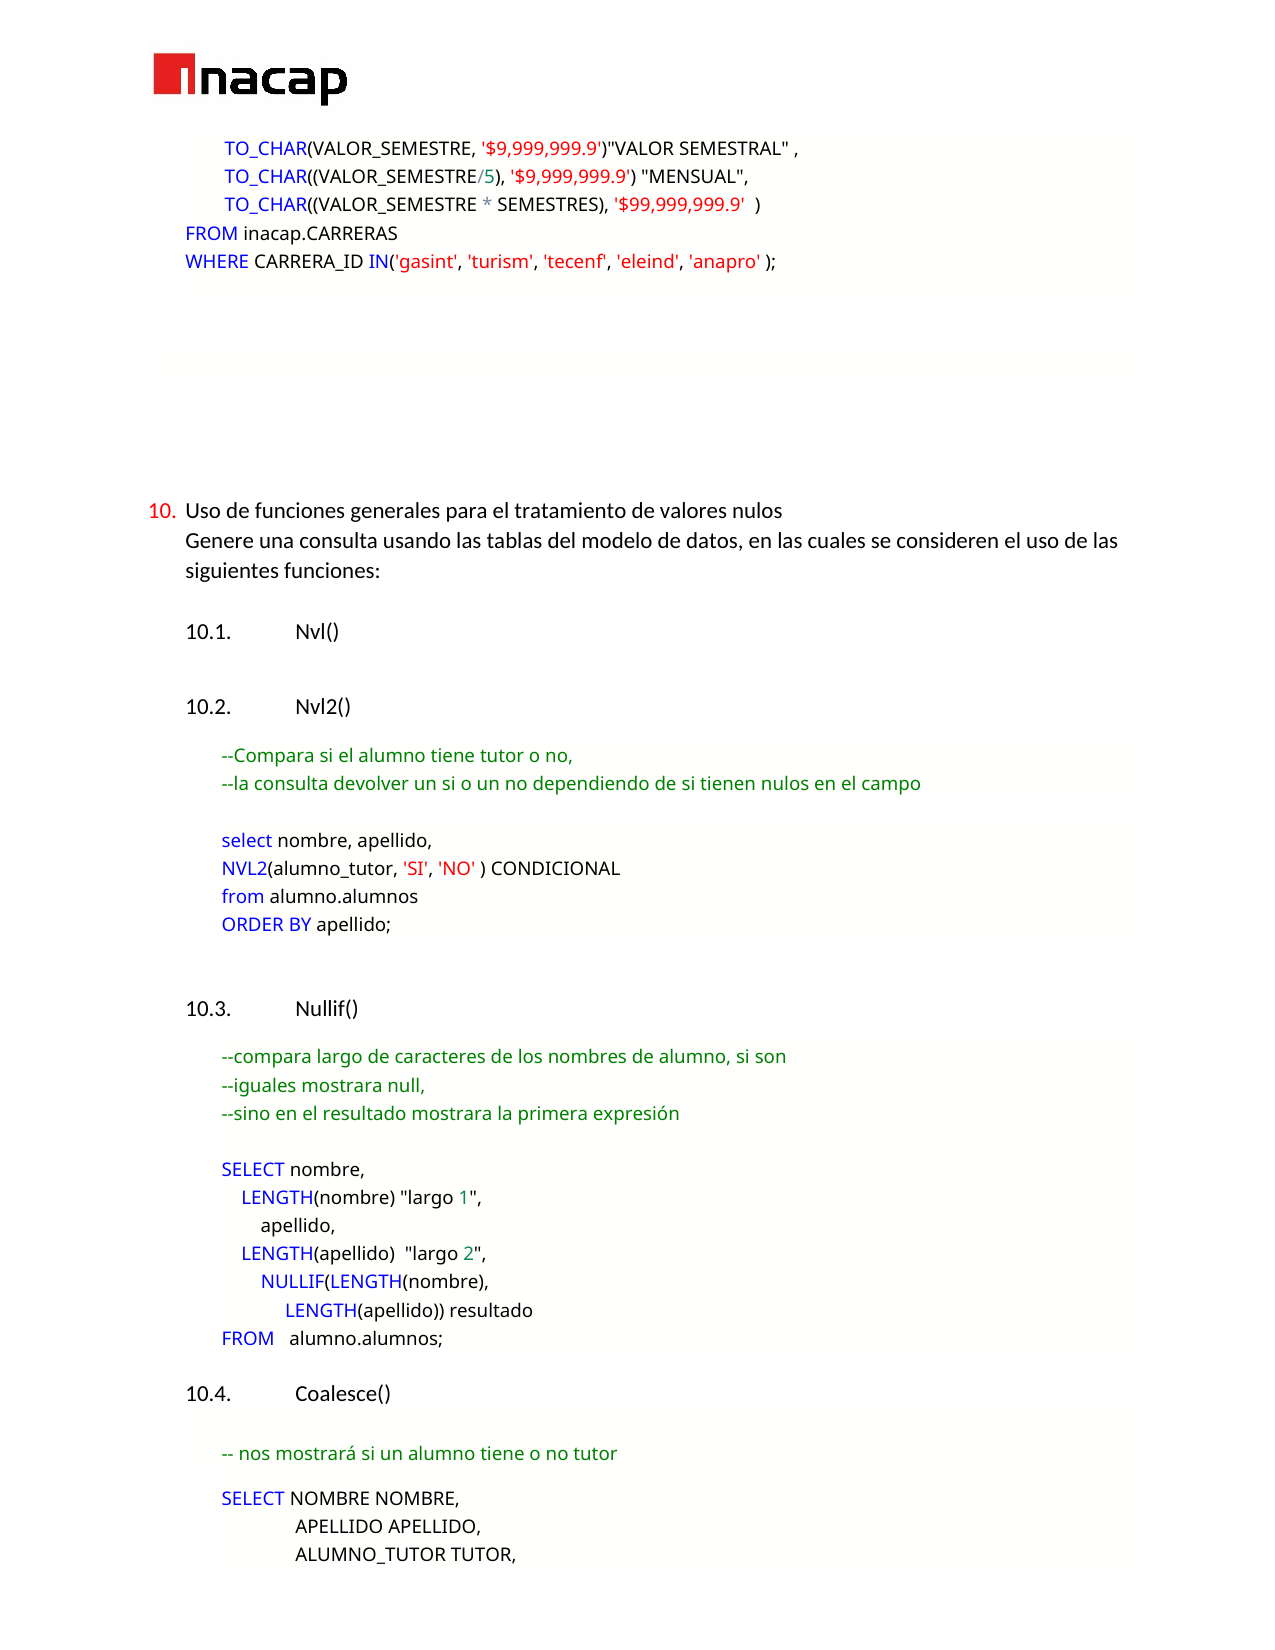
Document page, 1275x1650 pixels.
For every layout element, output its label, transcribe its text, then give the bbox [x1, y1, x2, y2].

list Genere una consulta usando las tablas del modelo de datos, en las cuales se consideren el uso de las siguientes funciones: [185, 526, 1137, 584]
list TO_CHAR((VALOR_SEMESTRE/5), '$9,999,999.9') "MENSUAL", [185, 161, 1137, 189]
text LENGTH(nombre) "largo 1", [221, 1182, 1137, 1210]
list Nullif() [185, 994, 1137, 1022]
text NULLIF(LENGTH(nombre), [221, 1266, 1137, 1294]
text --Compara si el alumno tiene tutor o no, [221, 739, 1137, 767]
list Nvl() [185, 617, 1137, 645]
text select nombre, apellido, [221, 824, 1137, 852]
list TO_CHAR((VALOR_SEMESTRE * SEMESTRES), '$99,999,999.9' ) [185, 189, 1137, 217]
text ORDER BY apellido; [221, 909, 1137, 937]
list -- nos mostrará si un alumno tiene o no tutor [185, 1438, 1137, 1466]
text NVL2(alumno_tutor, 'SI', 'NO' ) CONDICIONAL [221, 852, 1137, 881]
text --iguales mostrara null, [221, 1069, 1137, 1097]
list FROM inacap.CARRERAS [185, 217, 1137, 245]
text --la consulta devolver un si o un no dependiendo de si tienen nulos en el campo [221, 767, 1137, 796]
list TO_CHAR(VALOR_SEMESTRE, '$9,999,999.9')"VALOR SEMESTRAL" , [185, 133, 1137, 161]
picture [147, 28, 370, 130]
text SELECT NOMBRE NOMBRE, [221, 1482, 1137, 1511]
text APELLIDO APELLIDO, [221, 1511, 1137, 1539]
text LENGTH(apellido) "largo 2", [221, 1238, 1137, 1266]
text apellido, [221, 1210, 1137, 1238]
text FROM alumno.alumnos; [221, 1322, 1137, 1351]
text from alumno.alumnos [221, 881, 1137, 909]
text ALUMNO_TUTOR TUTOR, [221, 1539, 1137, 1567]
text SELECT nombre, [221, 1154, 1137, 1182]
text --sino en el resultado mostrara la primera expresión [221, 1097, 1137, 1126]
list Coalesce() [185, 1379, 1137, 1407]
text LENGTH(apellido)) resultado [221, 1294, 1137, 1322]
list Uso de funciones generales para el tratamiento de valores nulos [148, 496, 1137, 524]
list Nvl2() [185, 692, 1137, 721]
list WHERE CARRERA_ID IN('gasint', 'turism', 'tecenf', 'eleind', 'anapro' ); [185, 245, 1137, 273]
text --compara largo de caracteres de los nombres de alumno, si son [221, 1041, 1137, 1069]
